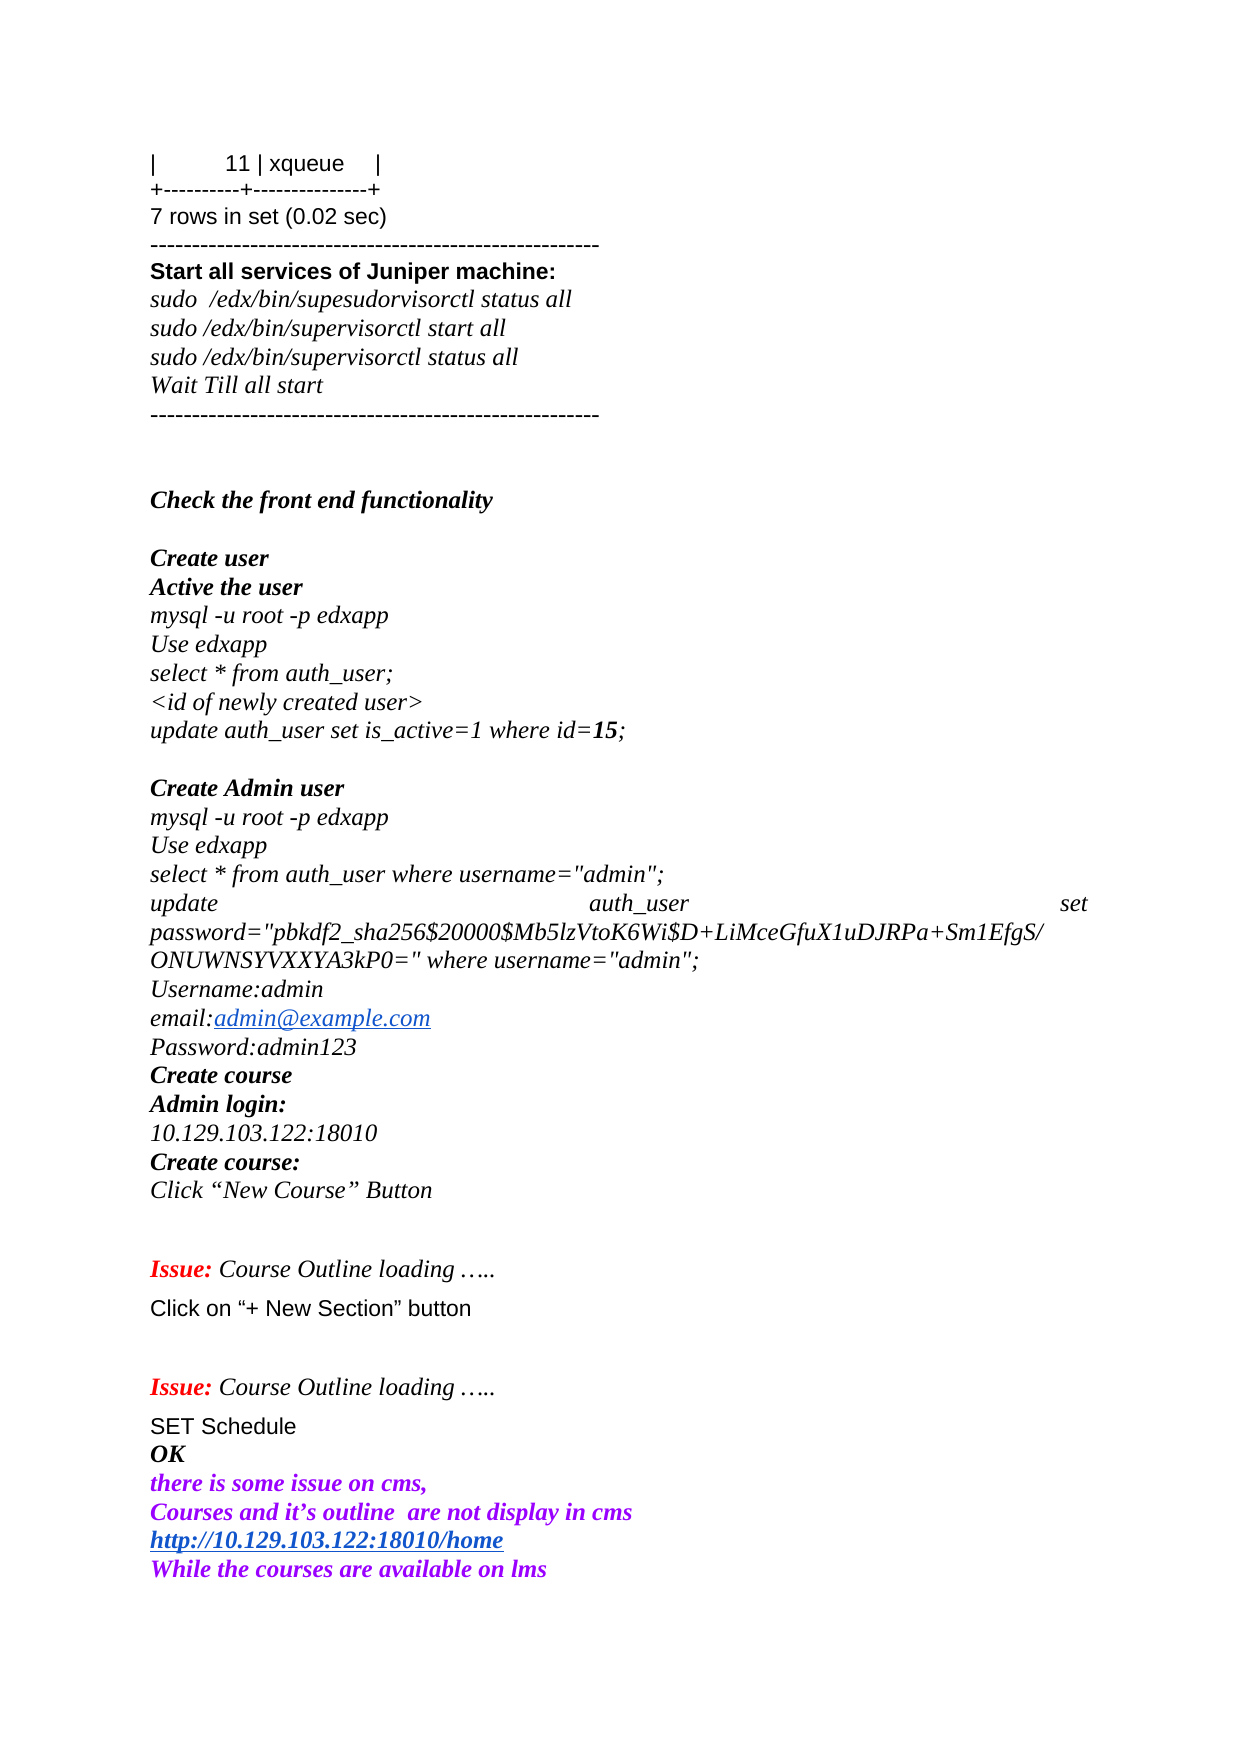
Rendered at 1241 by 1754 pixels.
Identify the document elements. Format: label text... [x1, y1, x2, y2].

text sudo /edx/bin/supervisorctl start all [150, 313, 1090, 342]
text Create user [150, 543, 1090, 572]
text Wait Till all start [150, 370, 1090, 399]
text select * from auth_user where username="admin"; [150, 859, 1090, 888]
text Use edxapp [150, 830, 1090, 859]
text OK [150, 1439, 1090, 1468]
text mysql -u root -p edxapp [150, 802, 1090, 830]
text SET Schedule [150, 1413, 1090, 1439]
text update auth_user set is_active=1 where id=15; [150, 715, 1090, 744]
text email:admin@example.com [150, 1003, 1090, 1032]
text Create Admin user [150, 773, 1090, 802]
text Active the user [150, 572, 1090, 600]
text sudo /edx/bin/supesudorvisorctl status all [150, 284, 1090, 313]
text ------------------------------------------------------ [150, 399, 1090, 428]
text Create course: [150, 1147, 1090, 1175]
text Start all services of Juniper machine: [150, 258, 1090, 284]
text Click “New Course” Button [150, 1175, 1090, 1204]
text select * from auth_user; [150, 658, 1090, 687]
text <id of newly created user> [150, 687, 1090, 715]
text sudo /edx/bin/supervisorctl status all [150, 342, 1090, 370]
text update auth_user set password="pbkdf2_sha256$20000$Mb5lzVtoK6Wi$D+LiMceGfuX1uDJRPa+Sm1EfgS/ONUWNSYVXXYA3kP0=" where username="admin"; [150, 888, 1090, 974]
text 7 rows in set (0.02 sec) [150, 203, 1090, 229]
subtitle Issue: Course Outline loading ….. [150, 1372, 1090, 1401]
text Username:admin [150, 974, 1090, 1003]
text http://10.129.103.122:18010/home [150, 1526, 1090, 1554]
text Courses and it’s outline are not display in cms [150, 1497, 1090, 1526]
text Use edxapp [150, 629, 1090, 658]
text +----------+---------------+ [150, 176, 1090, 203]
text ------------------------------------------------------ [150, 229, 1090, 258]
text Click on “+ New Section” button [150, 1295, 1090, 1322]
text 10.129.103.122:18010 [150, 1118, 1090, 1147]
text mysql -u root -p edxapp [150, 600, 1090, 629]
text While the courses are available on lms [150, 1554, 1090, 1583]
text Admin login: [150, 1089, 1090, 1118]
text there is some issue on cms, [150, 1468, 1090, 1497]
subtitle Issue: Course Outline loading ….. [150, 1254, 1090, 1283]
text Check the front end functionality [150, 485, 1090, 514]
text Password:admin123 [150, 1032, 1090, 1060]
text Create course [150, 1060, 1090, 1089]
text | 11 | xqueue | [150, 150, 1090, 176]
